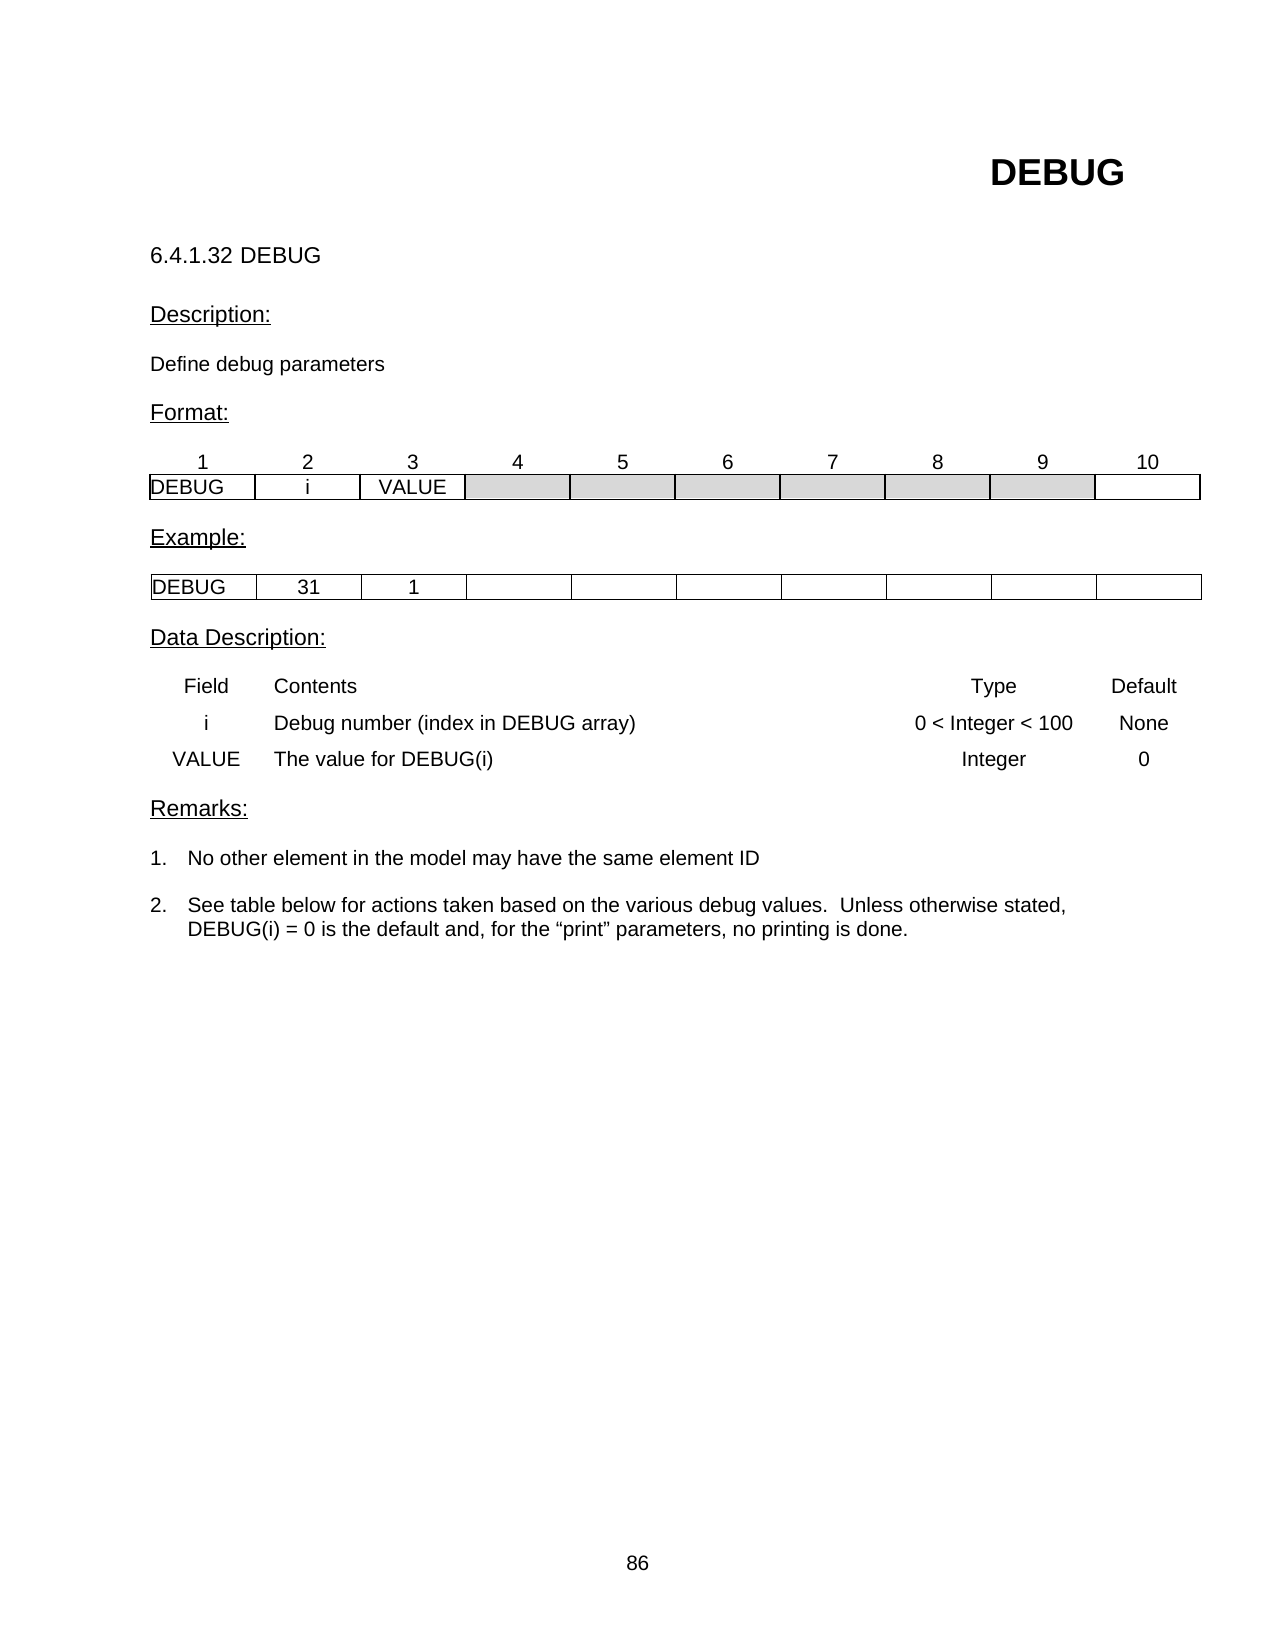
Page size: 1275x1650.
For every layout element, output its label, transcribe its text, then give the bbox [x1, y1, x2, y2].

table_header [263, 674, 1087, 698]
text Format: [150, 399, 1125, 426]
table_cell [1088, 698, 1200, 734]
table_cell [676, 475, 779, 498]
text Define debug parameters [150, 351, 1125, 375]
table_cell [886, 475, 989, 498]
text Example: [150, 523, 1125, 550]
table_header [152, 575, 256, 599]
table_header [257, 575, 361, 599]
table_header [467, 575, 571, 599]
text Data Description: [150, 624, 1125, 650]
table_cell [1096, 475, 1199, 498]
text Description: [150, 301, 1125, 327]
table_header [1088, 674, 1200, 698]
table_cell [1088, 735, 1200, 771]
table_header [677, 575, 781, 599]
subtitle DEBUG [150, 242, 1125, 268]
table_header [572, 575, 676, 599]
text DEBUG [150, 150, 1125, 193]
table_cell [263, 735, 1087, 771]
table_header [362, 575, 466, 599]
text 2. See table below for actions taken based on the various debug values. Unless otherwise stated, DEBUG(i) = 0 is the default and, for the “print” parameters, no printing is done. [150, 893, 1125, 941]
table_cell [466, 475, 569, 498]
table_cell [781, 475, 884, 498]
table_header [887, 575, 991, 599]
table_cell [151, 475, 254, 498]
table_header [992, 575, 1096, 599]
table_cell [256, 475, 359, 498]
text Remarks: [150, 795, 1125, 821]
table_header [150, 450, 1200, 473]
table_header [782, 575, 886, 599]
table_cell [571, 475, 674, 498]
text 1. No other element in the model may have the same element ID [150, 845, 1125, 869]
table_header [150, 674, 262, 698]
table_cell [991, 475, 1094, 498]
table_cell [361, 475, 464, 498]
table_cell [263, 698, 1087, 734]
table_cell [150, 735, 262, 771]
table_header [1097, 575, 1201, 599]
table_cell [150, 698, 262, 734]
